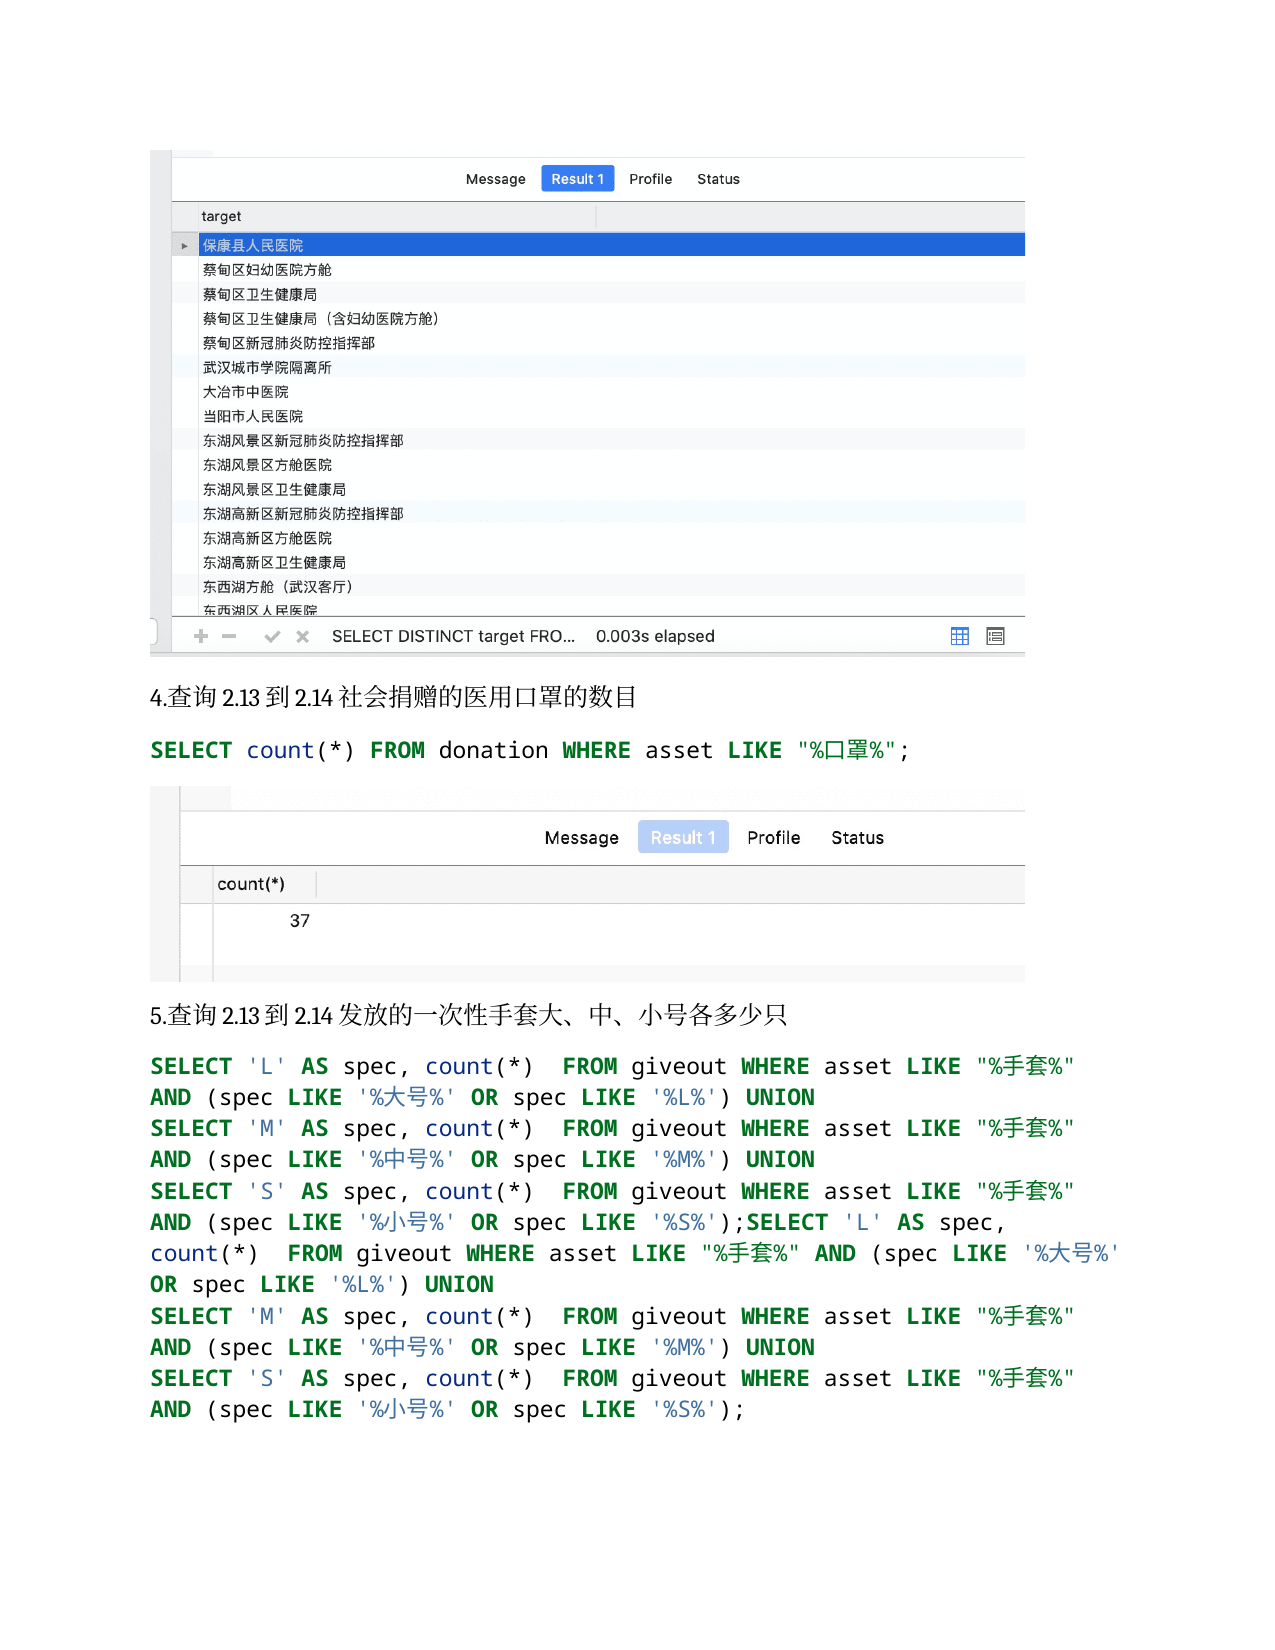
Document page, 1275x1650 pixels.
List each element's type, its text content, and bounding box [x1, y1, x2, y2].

picture [150, 786, 1025, 982]
text SELECT count(*) FROM donation WHERE asset LIKE "%口罩%"; [150, 734, 1125, 765]
picture [150, 150, 1025, 657]
text SELECT 'L' AS spec, count(*) FROM giveout WHERE asset LIKE "%手套%" AND (spec LIKE '%大号%' OR spec LIKE '%L%') UNION SELECT 'M' AS spec, count(*) FROM giveout WHERE asset LIKE "%手套%" AND (spec LIKE '%中号%' OR spec LIKE '%M%') UNION SELECT 'S' AS spec, count(*) FROM giveout WHERE asset LIKE "%手套%" AND (spec LIKE '%小号%' OR spec LIKE '%S%');SELECT 'L' AS spec, count(*) FROM giveout WHERE asset LIKE "%手套%" AND (spec LIKE '%大号%' OR spec LIKE '%L%') UNION SELECT 'M' AS spec, count(*) FROM giveout WHERE asset LIKE "%手套%" AND (spec LIKE '%中号%' OR spec LIKE '%M%') UNION SELECT 'S' AS spec, count(*) FROM giveout WHERE asset LIKE "%手套%" AND (spec LIKE '%小号%' OR spec LIKE '%S%'); [150, 1049, 1125, 1424]
text 4.查询2.13到2.14社会捐赠的医用口罩的数目 [150, 677, 1125, 713]
text 5.查询2.13到2.14发放的一次性手套大、中、小号各多少只 [150, 1002, 1125, 1031]
